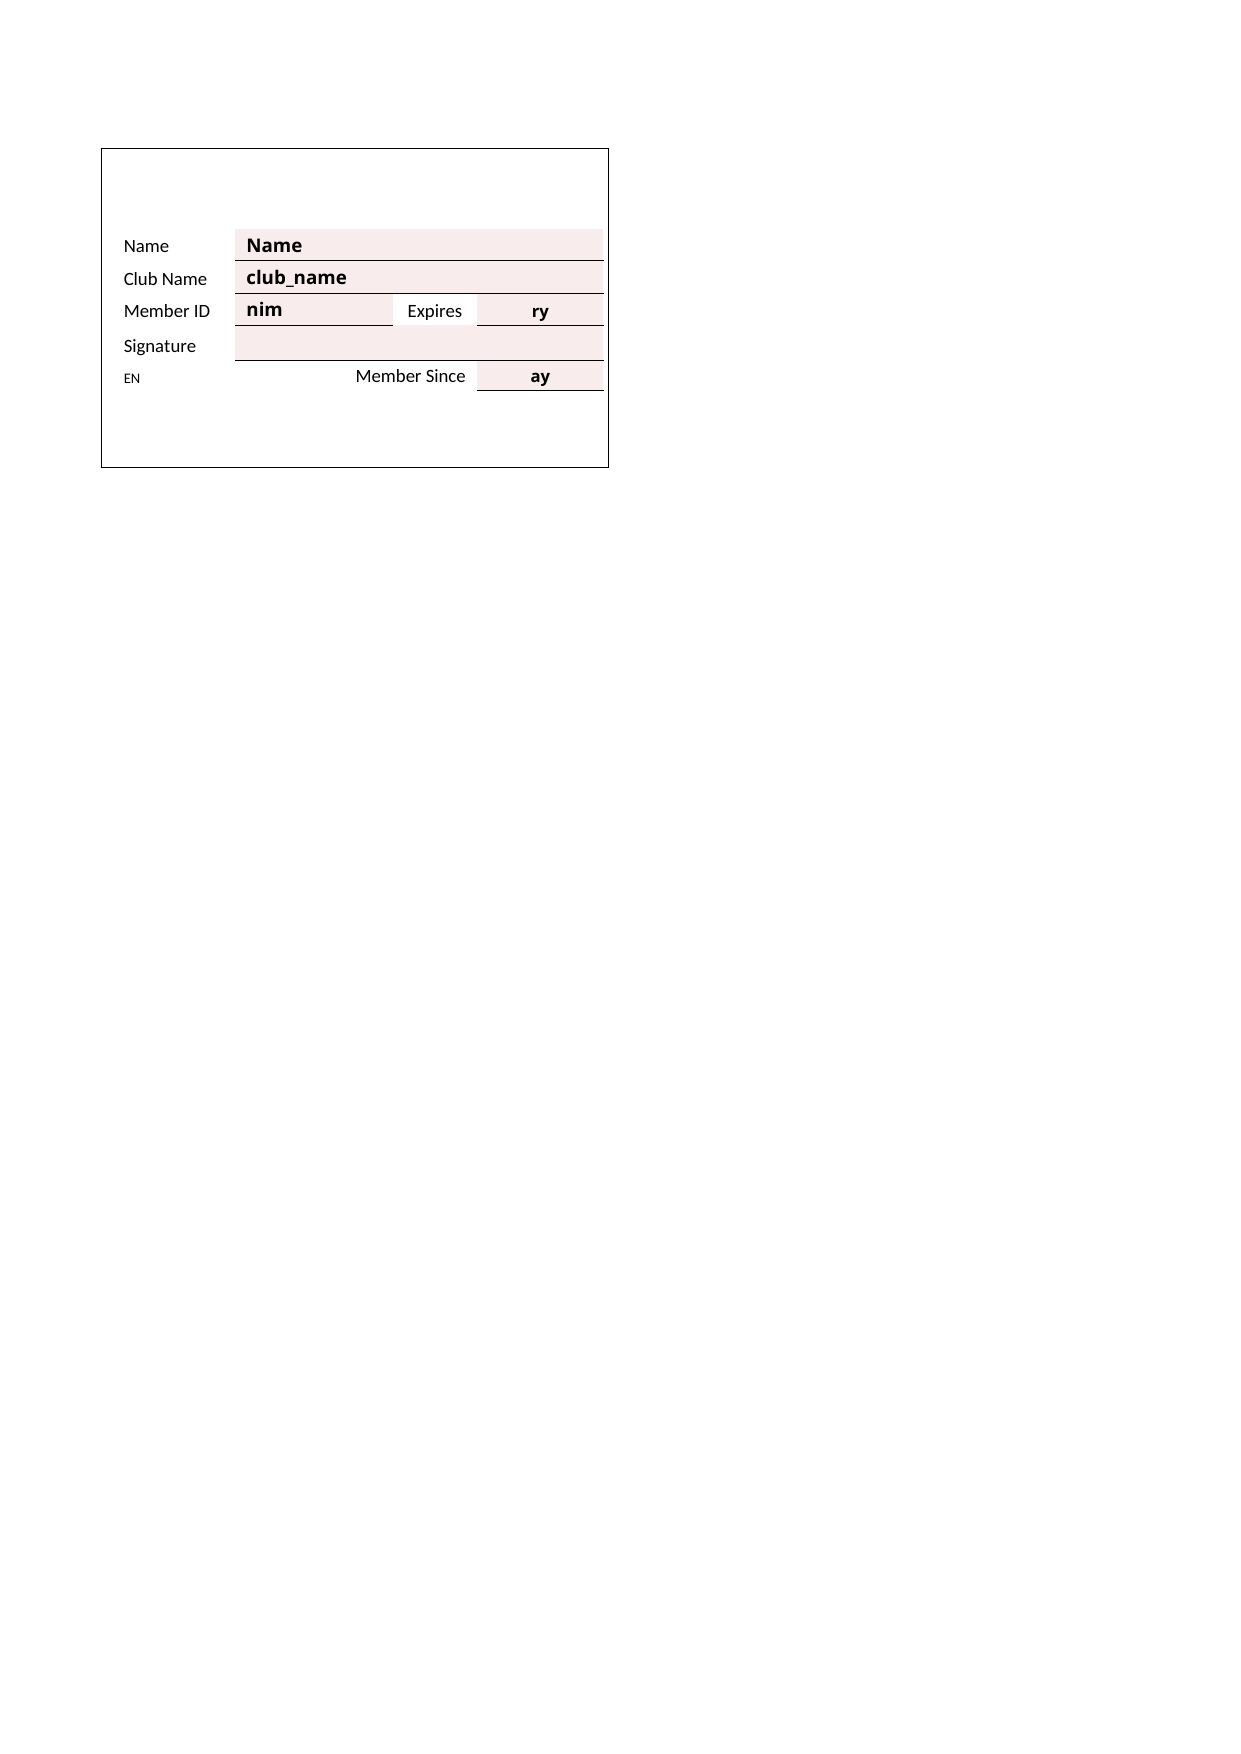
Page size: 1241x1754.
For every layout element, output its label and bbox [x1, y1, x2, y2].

table_header [102, 149, 608, 467]
